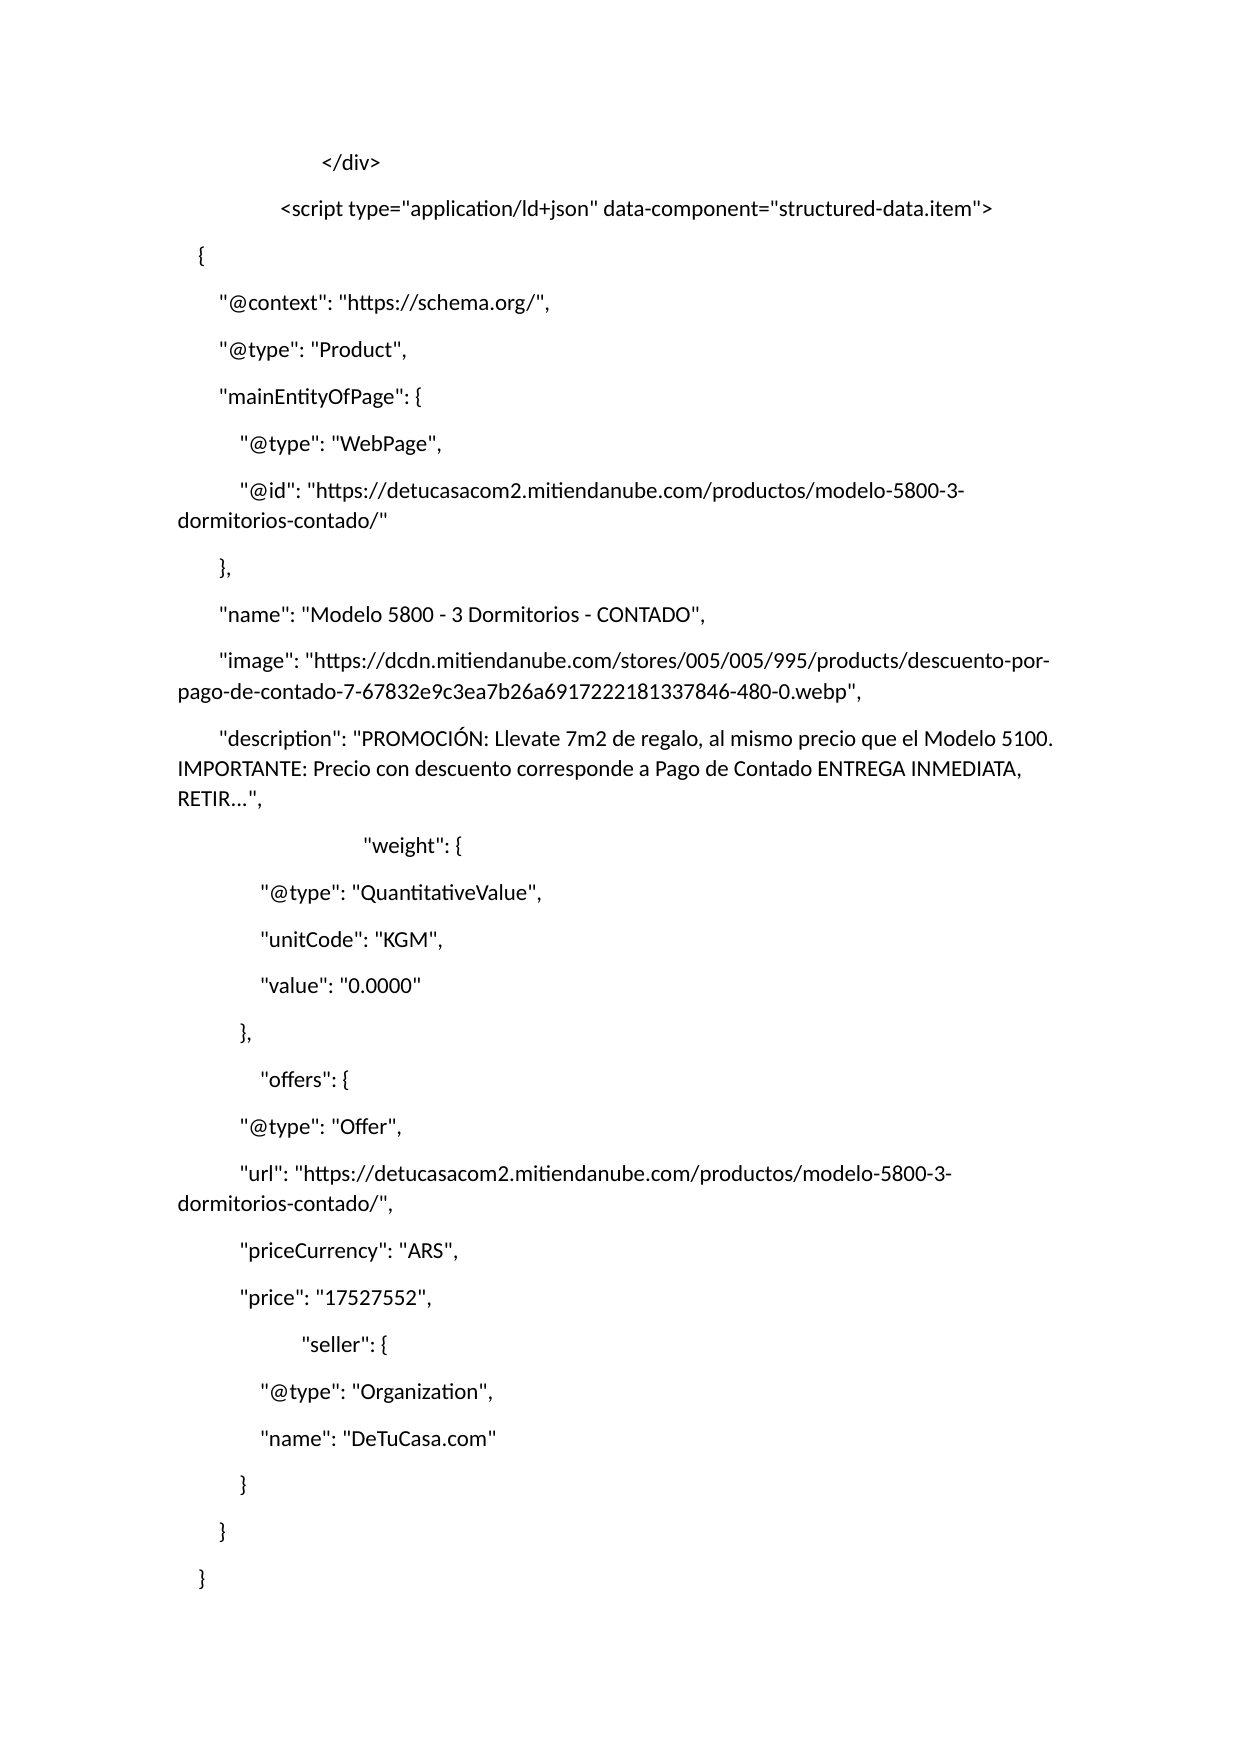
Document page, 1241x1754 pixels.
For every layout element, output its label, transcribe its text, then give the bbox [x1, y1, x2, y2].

text "@type": "Offer", [177, 1112, 1063, 1140]
text }, [177, 553, 1063, 581]
text "seller": { [177, 1330, 1063, 1358]
text "unitCode": "KGM", [177, 925, 1063, 953]
text "name": "DeTuCasa.com" [177, 1424, 1063, 1452]
text "@type": "WebPage", [177, 429, 1063, 457]
text "@id": "https://detucasacom2.mitiendanube.com/productos/modelo-5800-3-dormitorios-contado/" [177, 476, 1063, 534]
text "name": "Modelo 5800 - 3 Dormitorios - CONTADO", [177, 600, 1063, 628]
text "@type": "Organization", [177, 1377, 1063, 1405]
text "description": "PROMOCIÓN: Llevate 7m2 de regalo, al mismo precio que el Modelo 5100. IMPORTANTE: Precio con descuento corresponde a Pago de Contado ENTREGA INMEDIATA, RETIR...", [177, 724, 1063, 812]
text "price": "17527552", [177, 1283, 1063, 1311]
text "@type": "QuantitativeValue", [177, 878, 1063, 906]
text { [177, 241, 1063, 269]
text } [177, 1471, 1063, 1498]
text } [177, 1564, 1063, 1592]
text "@context": "https://schema.org/", [177, 288, 1063, 316]
text "value": "0.0000" [177, 972, 1063, 999]
text }, [177, 1018, 1063, 1046]
text "image": "https://dcdn.mitiendanube.com/stores/005/005/995/products/descuento-por-pago-de-contado-7-67832e9c3ea7b26a6917222181337846-480-0.webp", [177, 647, 1063, 705]
text "weight": { [177, 831, 1063, 859]
text "url": "https://detucasacom2.mitiendanube.com/productos/modelo-5800-3-dormitorios-contado/", [177, 1159, 1063, 1217]
text "offers": { [177, 1065, 1063, 1093]
text "@type": "Product", [177, 335, 1063, 363]
text "mainEntityOfPage": { [177, 382, 1063, 410]
text } [177, 1517, 1063, 1545]
text </div> [177, 148, 1063, 176]
text <script type="application/ld+json" data-component="structured-data.item"> [177, 194, 1063, 222]
text "priceCurrency": "ARS", [177, 1236, 1063, 1264]
